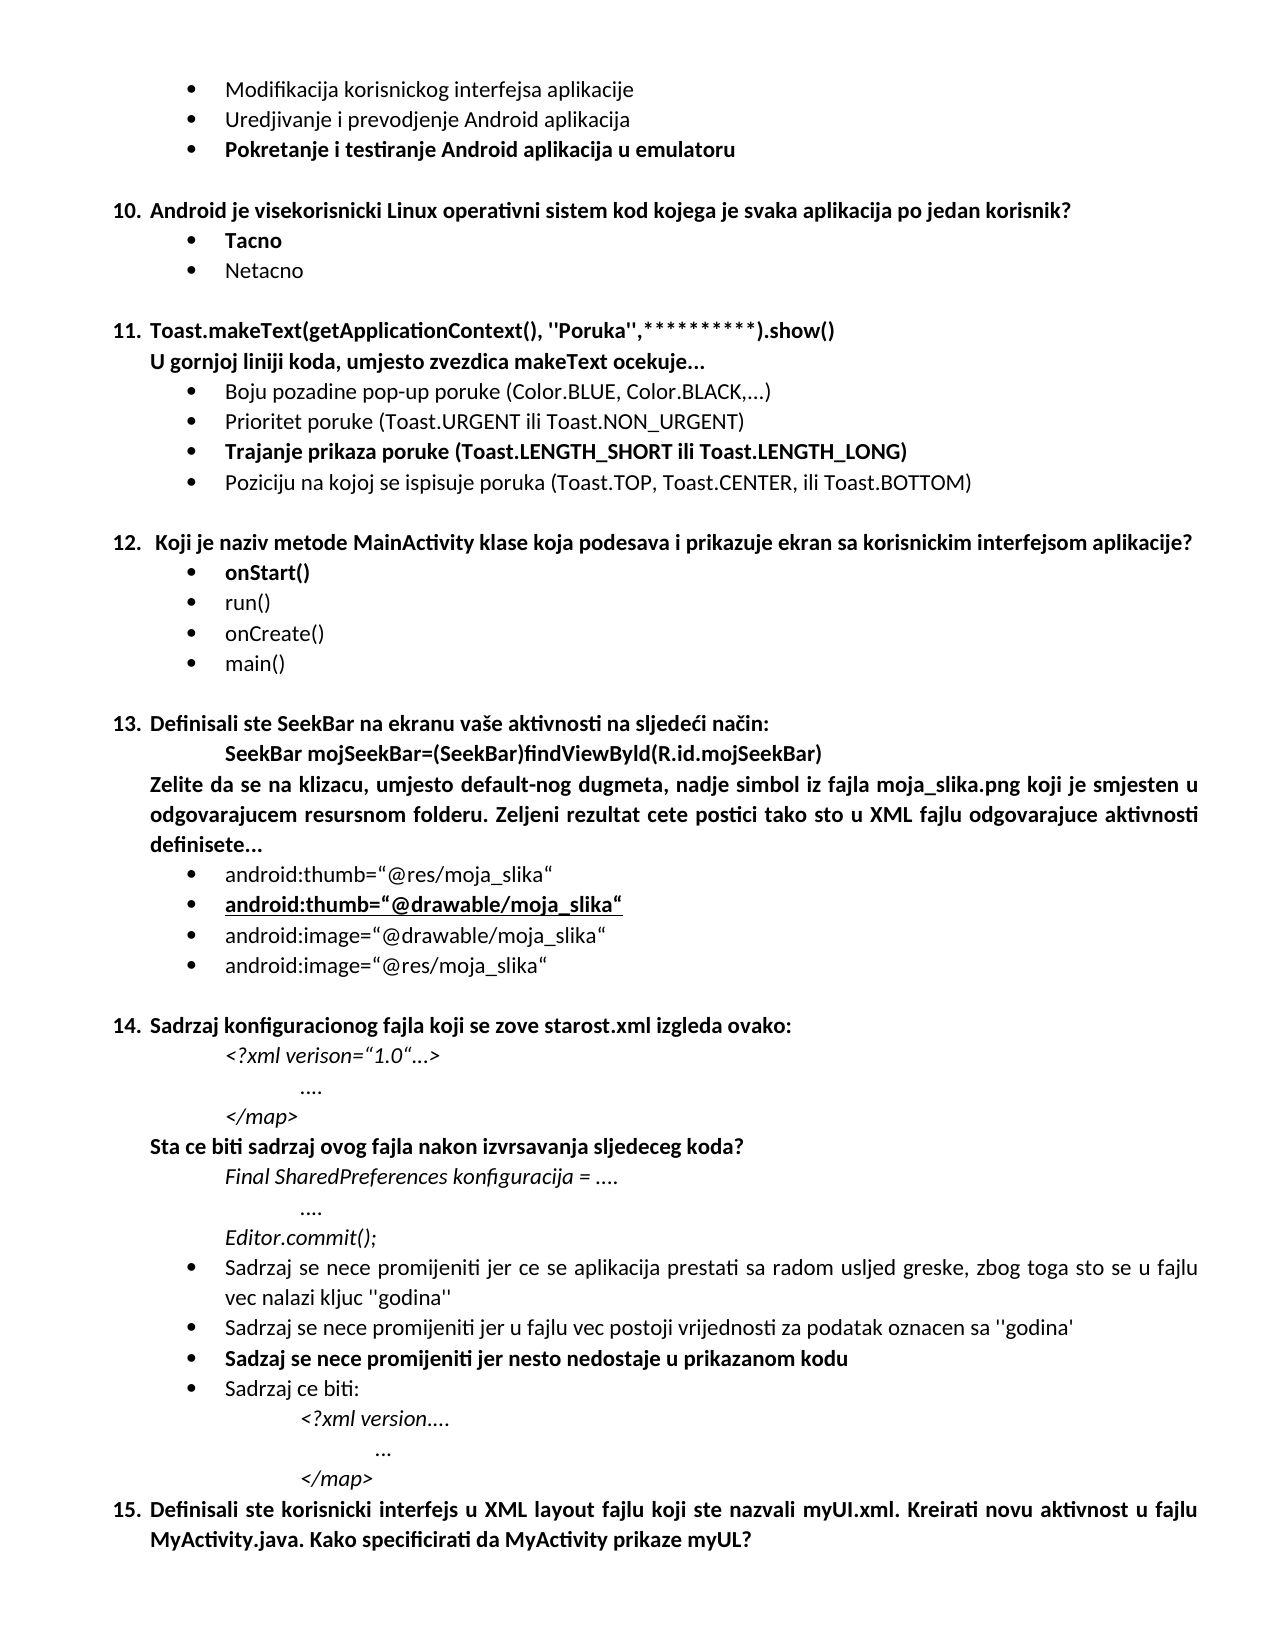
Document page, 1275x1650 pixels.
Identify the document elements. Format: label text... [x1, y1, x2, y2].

text </map> [225, 1102, 1200, 1130]
list Sadzaj se nece promijeniti jer nesto nedostaje u prikazanom kodu [187, 1344, 1200, 1372]
list Definisali ste korisnicki interfejs u XML layout fajlu koji ste nazvali myUI.xml. Kreirati novu aktivnost u fajlu MyActivity.java. Kako specificirati da MyActivity prikaze myUL? [112, 1495, 1200, 1553]
list Koji je naziv metode MainActivity klase koja podesava i prikazuje ekran sa korisnickim interfejsom aplikacije? [112, 528, 1200, 556]
text <?xml verison=“1.0“...> [225, 1042, 1200, 1070]
list Boju pozadine pop-up poruke (Color.BLUE, Color.BLACK,...) [187, 377, 1200, 405]
text U gornjoj liniji koda, umjesto zvezdica makeText ocekuje... [150, 347, 1200, 375]
list Toast.makeText(getApplicationContext(), ''Poruka'',**********).show() [112, 317, 1200, 345]
list android:image=“@res/moja_slika“ [187, 951, 1200, 979]
list Tacno [187, 226, 1200, 254]
list onCreate() [187, 619, 1200, 647]
list run() [187, 588, 1200, 617]
list android:thumb=“@res/moja_slika“ [187, 860, 1200, 888]
text </map> [225, 1464, 1200, 1493]
text .... [225, 1072, 1200, 1100]
text .... [225, 1193, 1200, 1221]
list Trajanje prikaza poruke (Toast.LENGTH_SHORT ili Toast.LENGTH_LONG) [187, 437, 1200, 466]
list Uredjivanje i prevodjenje Android aplikacija [187, 105, 1200, 133]
text <?xml version.... [225, 1404, 1200, 1432]
list SeekBar mojSeekBar=(SeekBar)findViewByld(R.id.mojSeekBar) [225, 739, 1200, 768]
text ... [225, 1434, 1200, 1462]
list main() [187, 649, 1200, 677]
list Android je visekorisnicki Linux operativni sistem kod kojega je svaka aplikacija po jedan korisnik? [112, 196, 1200, 224]
list Prioritet poruke (Toast.URGENT ili Toast.NON_URGENT) [187, 407, 1200, 435]
list Netacno [187, 256, 1200, 284]
list Modifikacija korisnickog interfejsa aplikacije [187, 75, 1200, 103]
list Sadrzaj se nece promijeniti jer ce se aplikacija prestati sa radom usljed greske, zbog toga sto se u fajlu vec nalazi kljuc ''godina'' [187, 1253, 1200, 1311]
list android:thumb=“@drawable/moja_slika“ [187, 891, 1200, 919]
list Poziciju na kojoj se ispisuje poruka (Toast.TOP, Toast.CENTER, ili Toast.BOTTOM) [187, 468, 1200, 496]
text Editor.commit(); [225, 1223, 1200, 1251]
list onStart() [187, 558, 1200, 586]
list Sadrzaj ce biti: [187, 1374, 1200, 1402]
list Sadrzaj konfiguracionog fajla koji se zove starost.xml izgleda ovako: [112, 1011, 1200, 1039]
list Sadrzaj se nece promijeniti jer u fajlu vec postoji vrijednosti za podatak oznacen sa ''godina' [187, 1313, 1200, 1342]
text Final SharedPreferences konfiguracija = .... [225, 1162, 1200, 1191]
list Zelite da se na klizacu, umjesto default-nog dugmeta, nadje simbol iz fajla moja_slika.png koji je smjesten u odgovarajucem resursnom folderu. Zeljeni rezultat cete postici tako sto u XML fajlu odgovarajuce aktivnosti definisete... [150, 770, 1200, 858]
list Definisali ste SeekBar na ekranu vaše aktivnosti na sljedeći način: [112, 709, 1200, 737]
list Pokretanje i testiranje Android aplikacija u emulatoru [187, 135, 1200, 163]
list android:image=“@drawable/moja_slika“ [187, 921, 1200, 949]
text Sta ce biti sadrzaj ovog fajla nakon izvrsavanja sljedeceg koda? [150, 1132, 1200, 1160]
